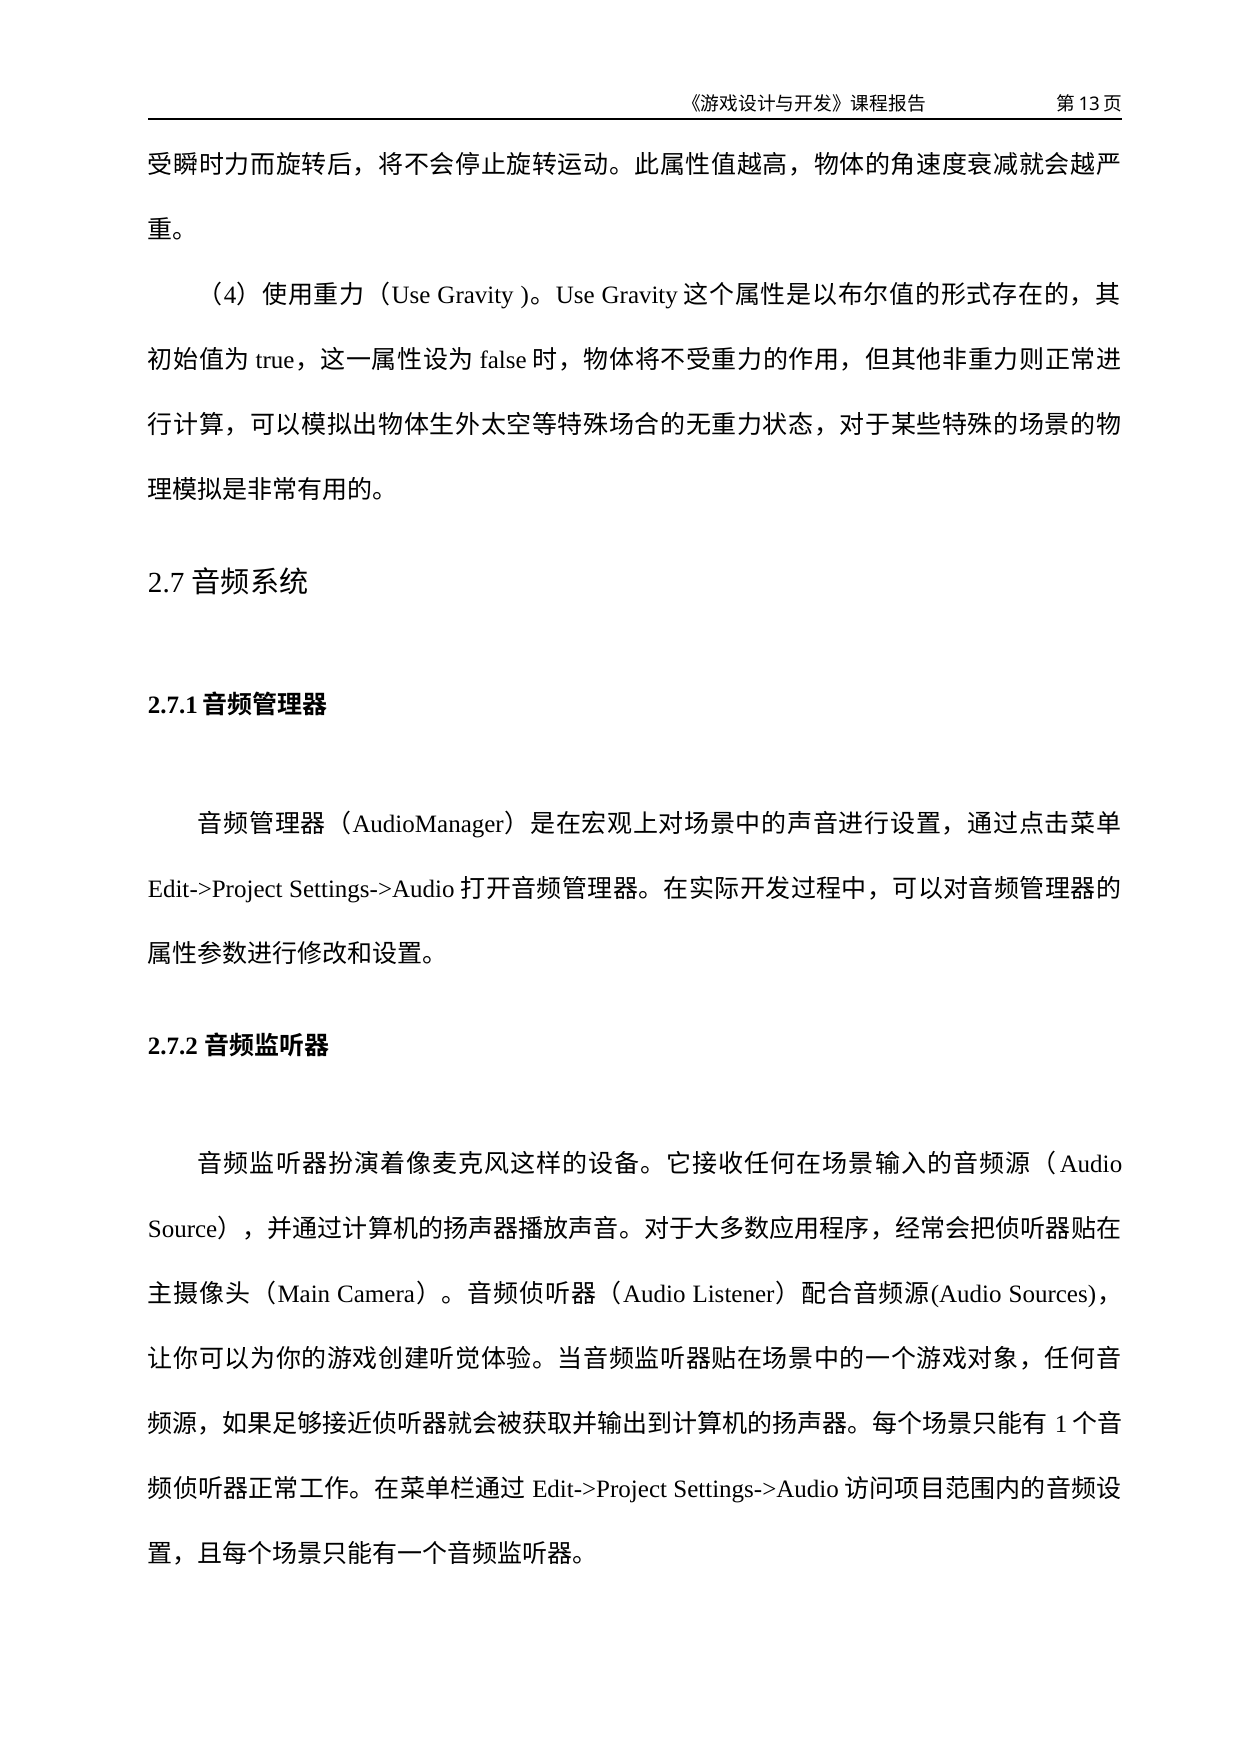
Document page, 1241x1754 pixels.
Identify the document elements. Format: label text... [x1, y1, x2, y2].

subtitle 2.7.2 音频监听器 [148, 1011, 1122, 1076]
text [148, 130, 1122, 260]
text 音频监听器扮演着像麦克风这样的设备。它接收任何在场景输入的音频源（Audio Source），并通过计算机的扬声器播放声音。对于大多数应用程序，经常会把侦听器贴在主摄像头（Main Camera）。音频侦听器（Audio Listener）配合音频源(Audio Sources)，让你可以为你的游戏创建听觉体验。当音频监听器贴在场景中的一个游戏对象，任何音频源，如果足够接近侦听器就会被获取并输出到计算机的扬声器。每个场景只能有1个音频侦听器正常工作。在菜单栏通过Edit->Project Settings->Audio访问项目范围内的音频设置，且每个场景只能有一个音频监听器。 [148, 1129, 1122, 1584]
subtitle 2.7 音频系统 [148, 547, 1122, 612]
text （4）使用重力（Use Gravity )。Use Gravity这个属性是以布尔值的形式存在的，其初始值为true，这一属性设为false时，物体将不受重力的作用，但其他非重力则正常进行计算，可以模拟出物体生外太空等特殊场合的无重力状态，对于某些特殊的场景的物理模拟是非常有用的。 [148, 260, 1122, 520]
text 音频管理器（AudioManager）是在宏观上对场景中的声音进行设置，通过点击菜单Edit->Project Settings->Audio打开音频管理器。在实际开发过程中，可以对音频管理器的属性参数进行修改和设置。 [148, 789, 1122, 984]
subtitle 2.7.1音频管理器 [148, 670, 1122, 735]
